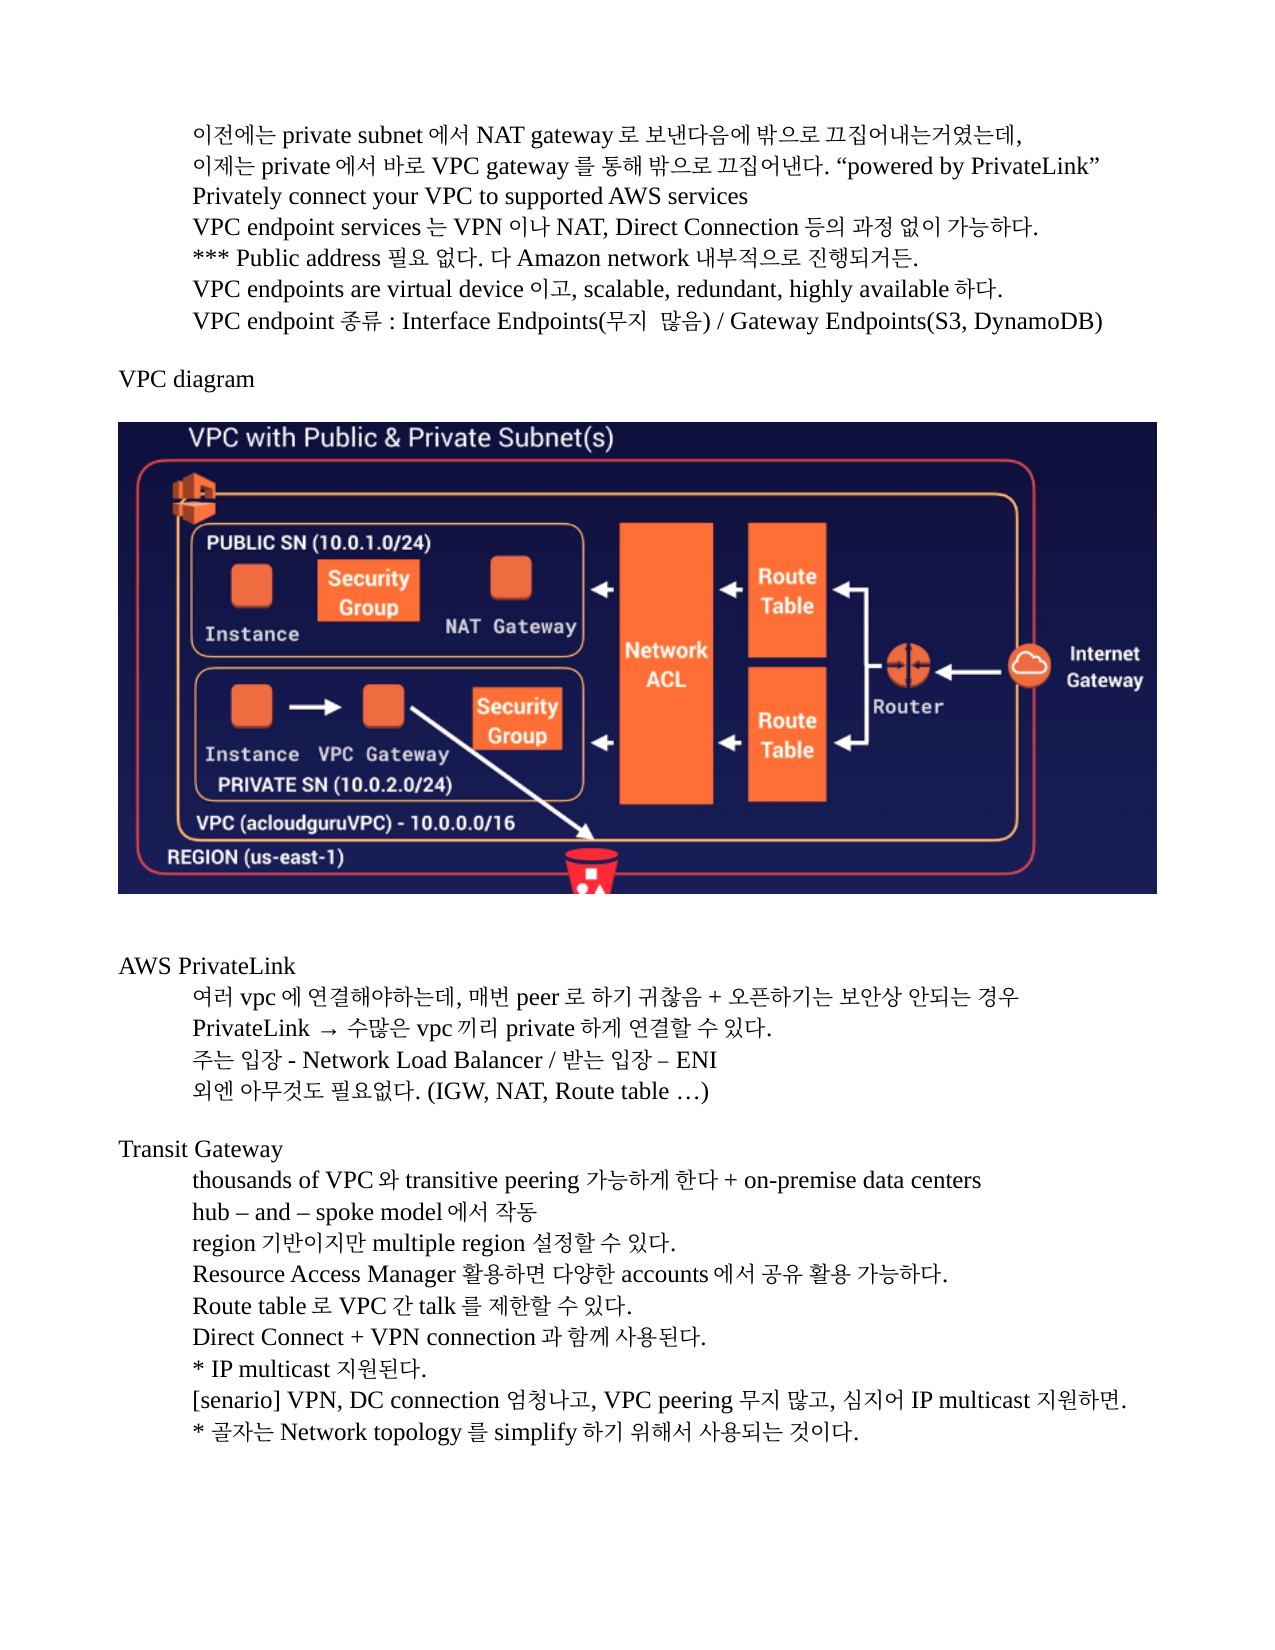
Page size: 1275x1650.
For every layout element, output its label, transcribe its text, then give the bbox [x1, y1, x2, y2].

text Route table로 VPC간 talk를 제한할 수 있다. [118, 1289, 1157, 1321]
text 이제는 private에서 바로 VPC gateway를 통해 밖으로 끄집어낸다. “powered by PrivateLink” [118, 149, 1157, 181]
text Transit Gateway [118, 1134, 1157, 1163]
text 주는 입장 - Network Load Balancer / 받는 입장 – ENI [118, 1043, 1157, 1074]
text Resource Access Manager 활용하면 다양한 accounts에서 공유 활용 가능하다. [118, 1258, 1157, 1289]
text VPC endpoint 종류 : Interface Endpoints(무지 많음) / Gateway Endpoints(S3, DynamoDB) [118, 304, 1157, 336]
text * 골자는 Network topology를 simplify하기 위해서 사용되는 것이다. [118, 1415, 1157, 1446]
text Direct Connect + VPN connection과 함께 사용된다. [118, 1321, 1157, 1352]
text VPC diagram [118, 364, 1157, 393]
text * IP multicast 지원된다. [118, 1352, 1157, 1383]
text VPC endpoints are virtual device이고, scalable, redundant, highly available하다. [118, 273, 1157, 304]
picture [118, 422, 1157, 894]
text hub – and – spoke model에서 작동 [118, 1195, 1157, 1226]
text 여러 vpc에 연결해야하는데, 매번 peer로 하기 귀찮음 + 오픈하기는 보안상 안되는 경우 [118, 980, 1157, 1011]
text AWS PrivateLink [118, 951, 1157, 980]
text region기반이지만 multiple region 설정할 수 있다. [118, 1226, 1157, 1258]
text Privately connect your VPC to supported AWS services [118, 181, 1157, 210]
text [senario] VPN, DC connection 엄청나고, VPC peering 무지 많고, 심지어 IP multicast 지원하면. [118, 1383, 1157, 1415]
text 이전에는 private subnet에서 NAT gateway로 보낸다음에 밖으로 끄집어내는거였는데, [118, 118, 1157, 149]
text *** Public address 필요 없다. 다 Amazon network 내부적으로 진행되거든. [118, 241, 1157, 273]
text PrivateLink → 수많은 vpc끼리 private하게 연결할 수 있다. [118, 1011, 1157, 1043]
text 외엔 아무것도 필요없다. (IGW, NAT, Route table …) [118, 1074, 1157, 1106]
text VPC endpoint services는 VPN이나 NAT, Direct Connection등의 과정 없이 가능하다. [118, 210, 1157, 241]
text thousands of VPC와 transitive peering 가능하게 한다 + on-premise data centers [118, 1163, 1157, 1195]
